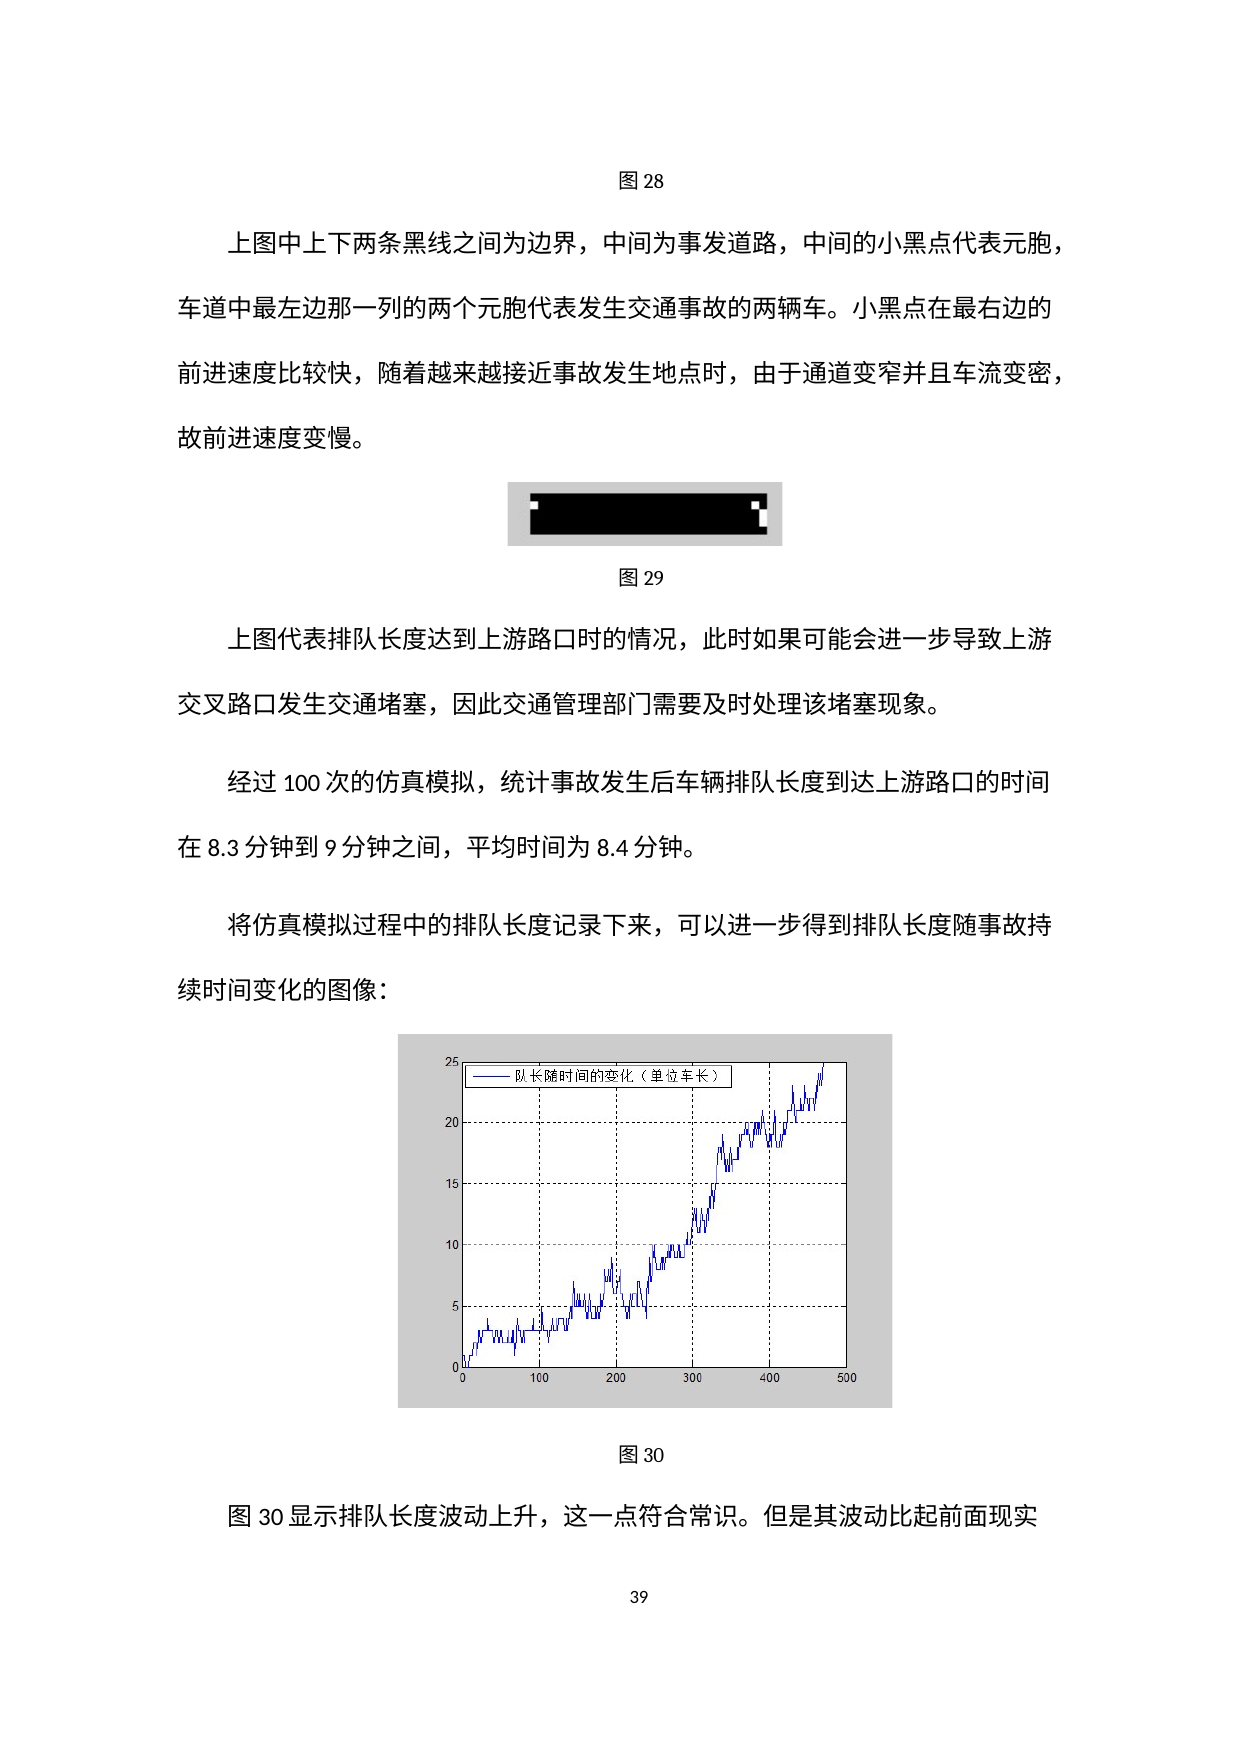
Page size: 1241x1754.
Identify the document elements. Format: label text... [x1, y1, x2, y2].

picture [397, 1034, 893, 1408]
text 上图代表排队长度达到上游路口时的情况，此时如果可能会进一步导致上游交叉路口发生交通堵塞，因此交通管理部门需要及时处理该堵塞现象。 [177, 605, 1063, 735]
text 图 30 [177, 1437, 1063, 1469]
text 上图中上下两条黑线之间为边界，中间为事发道路，中间的小黑点代表元胞，车道中最左边那一列的两个元胞代表发生交通事故的两辆车。小黑点在最右边的前进速度比较快，随着越来越接近事故发生地点时，由于通道变窄并且车流变密，故前进速度变慢。 [177, 209, 1063, 469]
text 经过100次的仿真模拟，统计事故发生后车辆排队长度到达上游路口的时间在8.3分钟到9分钟之间，平均时间为8.4分钟。 [177, 748, 1063, 878]
text 图 28 [177, 164, 1063, 196]
text 将仿真模拟过程中的排队长度记录下来，可以进一步得到排队长度随事故持续时间变化的图像： [177, 891, 1063, 1021]
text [177, 1482, 1063, 1547]
picture [507, 482, 783, 546]
text 图 29 [177, 560, 1063, 592]
